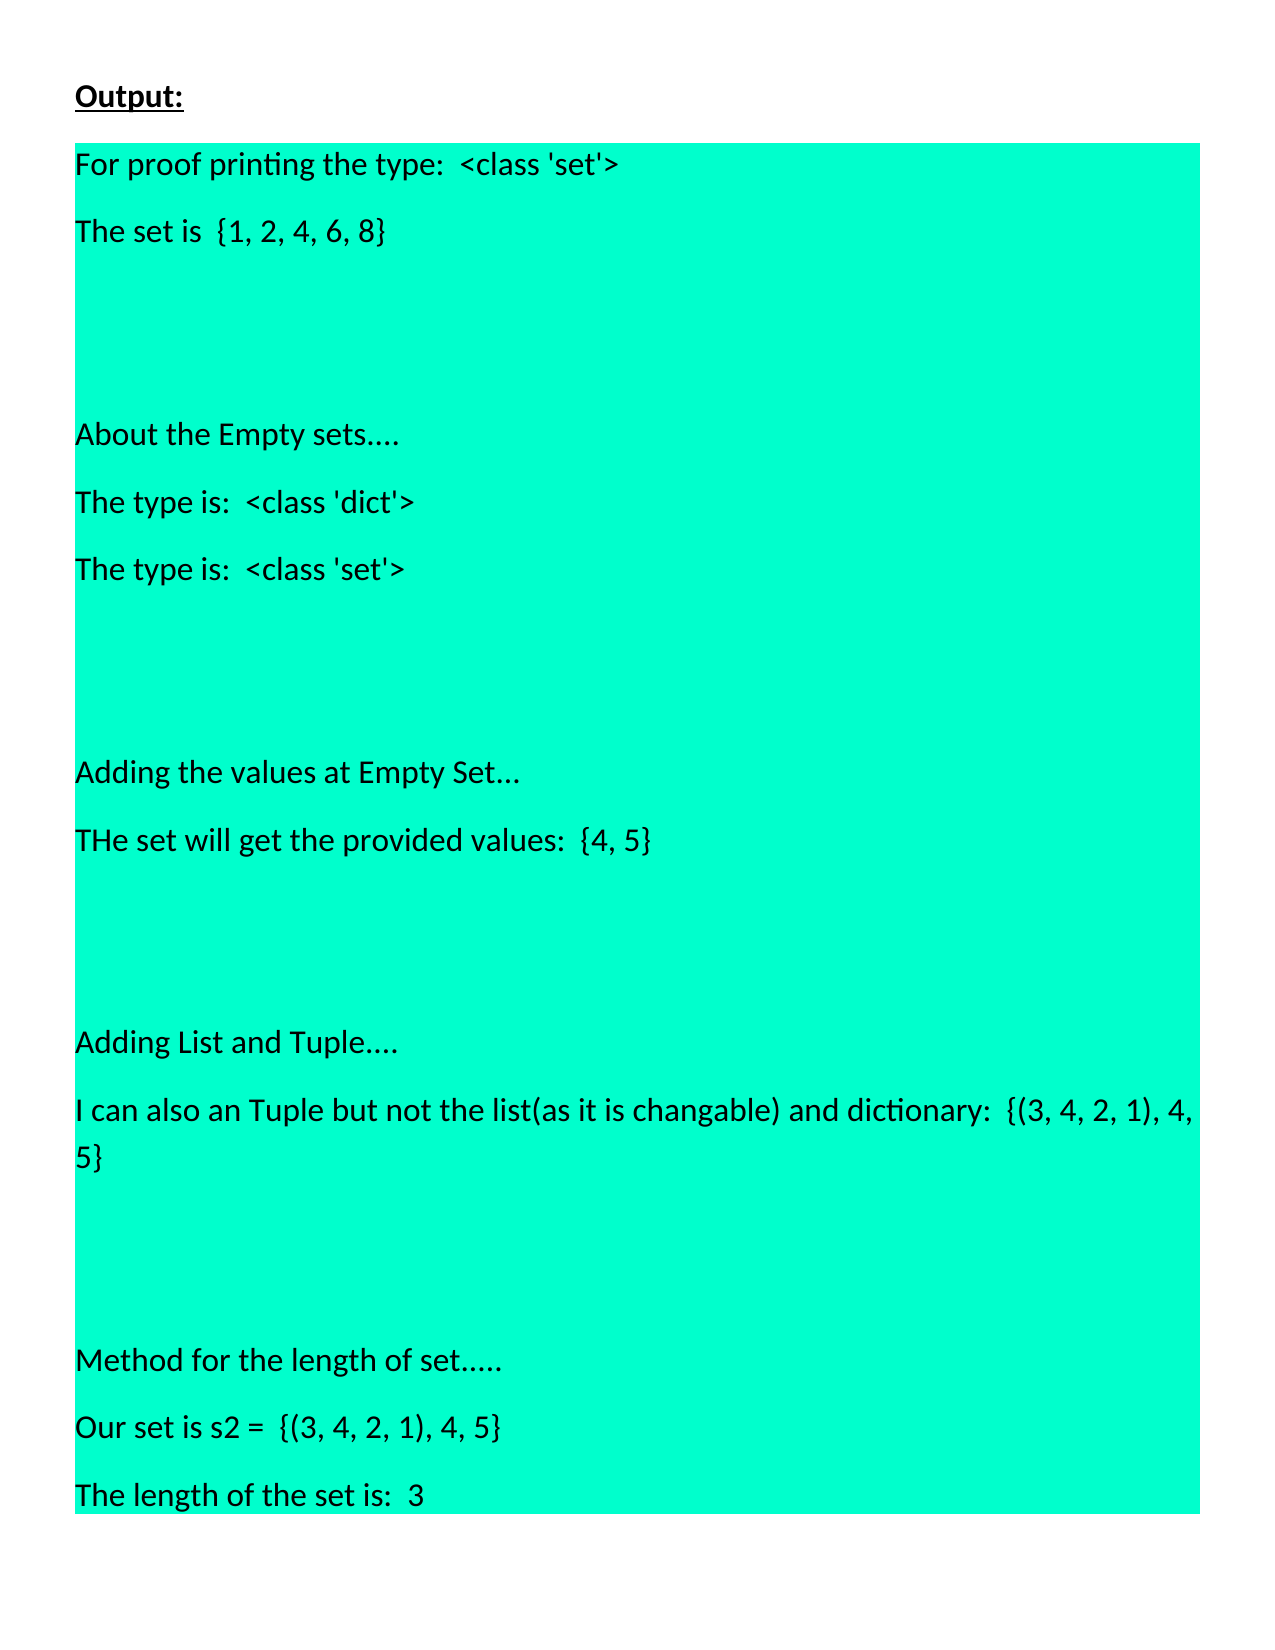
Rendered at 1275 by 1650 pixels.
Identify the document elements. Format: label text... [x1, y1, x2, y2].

text Method for the length of set..... [75, 1339, 1200, 1379]
text The length of the set is: 3 [75, 1474, 1200, 1514]
text The type is: <class 'set'> [75, 548, 1200, 589]
text For proof printing the type: <class 'set'> [75, 143, 1200, 183]
text I can also an Tuple but not the list(as it is changable) and dictionary: {(3, 4, 2, 1), 4, 5} [75, 1089, 1200, 1177]
text The set is {1, 2, 4, 6, 8} [75, 210, 1200, 251]
text The type is: <class 'dict'> [75, 481, 1200, 521]
text Adding the values at Empty Set... [75, 751, 1200, 792]
text Our set is s2 = {(3, 4, 2, 1), 4, 5} [75, 1406, 1200, 1447]
text About the Empty sets.... [75, 413, 1200, 454]
text Output: [75, 75, 1200, 116]
text THe set will get the provided values: {4, 5} [75, 819, 1200, 859]
text Adding List and Tuple.... [75, 1021, 1200, 1062]
